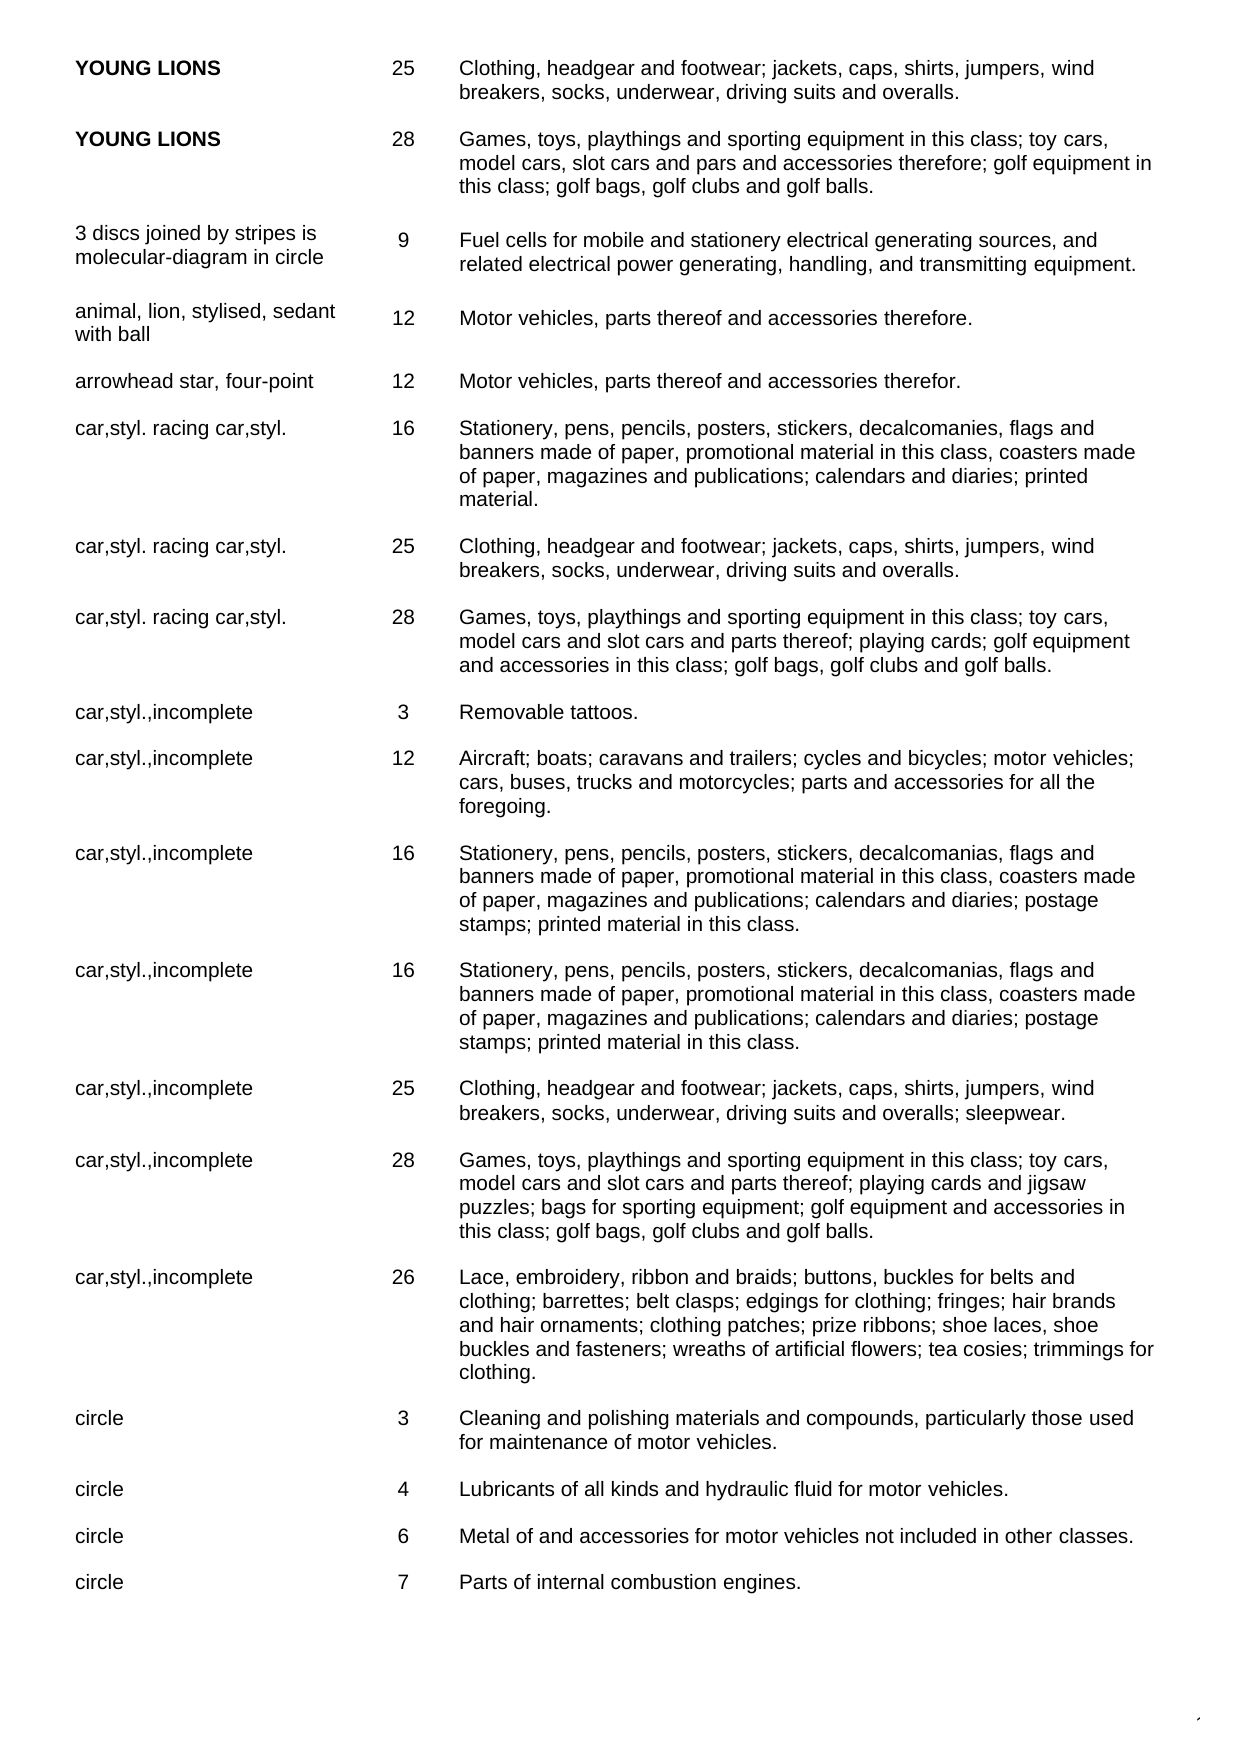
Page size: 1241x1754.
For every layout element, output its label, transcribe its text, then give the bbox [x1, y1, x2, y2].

text clothing; barrettes; belt clasps; edgings for clothing; fringes; hair brands and hair ornaments; clothing patches; prize ribbons; shoe laces, shoe buckles and fasteners; wreaths of artificial flowers; tea cosies; trimmings for clothing. [459, 1290, 1156, 1384]
text model cars and slot cars and parts thereof; playing cards; golf equipment and accessories in this class; golf bags, golf clubs and golf balls. [459, 629, 1133, 677]
text car,styl.,incomplete 12 Aircraft; boats; caravans and trailers; cycles and bicycles; motor vehicles; [75, 747, 1240, 771]
text breakers, socks, underwear, driving suits and overalls. [459, 558, 1240, 582]
text breakers, socks, underwear, driving suits and overalls. [459, 80, 1240, 104]
text car,styl.,incomplete 16 Stationery, pens, pencils, posters, stickers, decalcomanias, flags and [75, 841, 1240, 865]
text car,styl.,incomplete 16 Stationery, pens, pencils, posters, stickers, decalcomanias, flags and [75, 958, 1240, 983]
text car,styl.,incomplete 3 Removable tattoos. [75, 699, 1240, 723]
text animal, lion, stylised, sedant with ball [75, 299, 338, 346]
text car,styl. racing car,styl. 28 Games, toys, playthings and sporting equipment in this class; toy cars, [75, 605, 1240, 629]
text YOUNG LIONS 25 Clothing, headgear and footwear; jackets, caps, shirts, jumpers, wind [75, 56, 1240, 80]
text car,styl.,incomplete 26 Lace, embroidery, ribbon and braids; buttons, buckles for belts and [75, 1266, 1240, 1290]
text 12 Motor vehicles, parts thereof and accessories therefore. [392, 306, 1240, 330]
text circle 6 Metal of and accessories for motor vehicles not included in other classes. [75, 1523, 1240, 1547]
text car,styl.,incomplete 28 Games, toys, playthings and sporting equipment in this class; toy cars, [75, 1148, 1240, 1172]
text breakers, socks, underwear, driving suits and overalls; sleepwear. [459, 1101, 1240, 1125]
text circle 4 Lubricants of all kinds and hydraulic fluid for motor vehicles. [75, 1477, 1240, 1501]
text arrowhead star, four-point 12 Motor vehicles, parts thereof and accessories therefor. [75, 369, 1240, 393]
text YOUNG LIONS 28 Games, toys, playthings and sporting equipment in this class; toy cars, [75, 127, 1240, 151]
text model cars, slot cars and pars and accessories therefore; golf equipment in this class; golf bags, golf clubs and golf balls. [459, 151, 1158, 198]
text circle 3 Cleaning and polishing materials and compounds, particularly those used for maintenance of motor vehicles. [75, 1407, 1135, 1453]
text 9 Fuel cells for mobile and stationery electrical generating sources, and related electrical power generating, handling, and transmitting equipment. [398, 229, 1137, 276]
text circle 7 Parts of internal combustion engines. [75, 1570, 1240, 1594]
text 3 discs joined by stripes is molecular-diagram in circle [75, 222, 324, 268]
text car,styl.,incomplete 25 Clothing, headgear and footwear; jackets, caps, shirts, jumpers, wind [75, 1076, 1240, 1101]
text model cars and slot cars and parts thereof; playing cards and jigsaw puzzles; bags for sporting equipment; golf equipment and accessories in this class; golf bags, golf clubs and golf balls. [459, 1172, 1129, 1242]
text car,styl. racing car,styl. 25 Clothing, headgear and footwear; jackets, caps, shirts, jumpers, wind [75, 534, 1240, 558]
text car,styl. racing car,styl. 16 Stationery, pens, pencils, posters, stickers, decalcomanies, flags and [75, 416, 1240, 440]
text banners made of paper, promotional material in this class, coasters made of paper, magazines and publications; calendars and diaries; postage stamps; printed material in this class. [459, 983, 1139, 1053]
text banners made of paper, promotional material in this class, coasters made of paper, magazines and publications; calendars and diaries; printed material. [459, 441, 1139, 511]
text cars, buses, trucks and motorcycles; parts and accessories for all the foregoing. [459, 771, 1098, 818]
text banners made of paper, promotional material in this class, coasters made of paper, magazines and publications; calendars and diaries; postage stamps; printed material in this class. [459, 865, 1139, 936]
